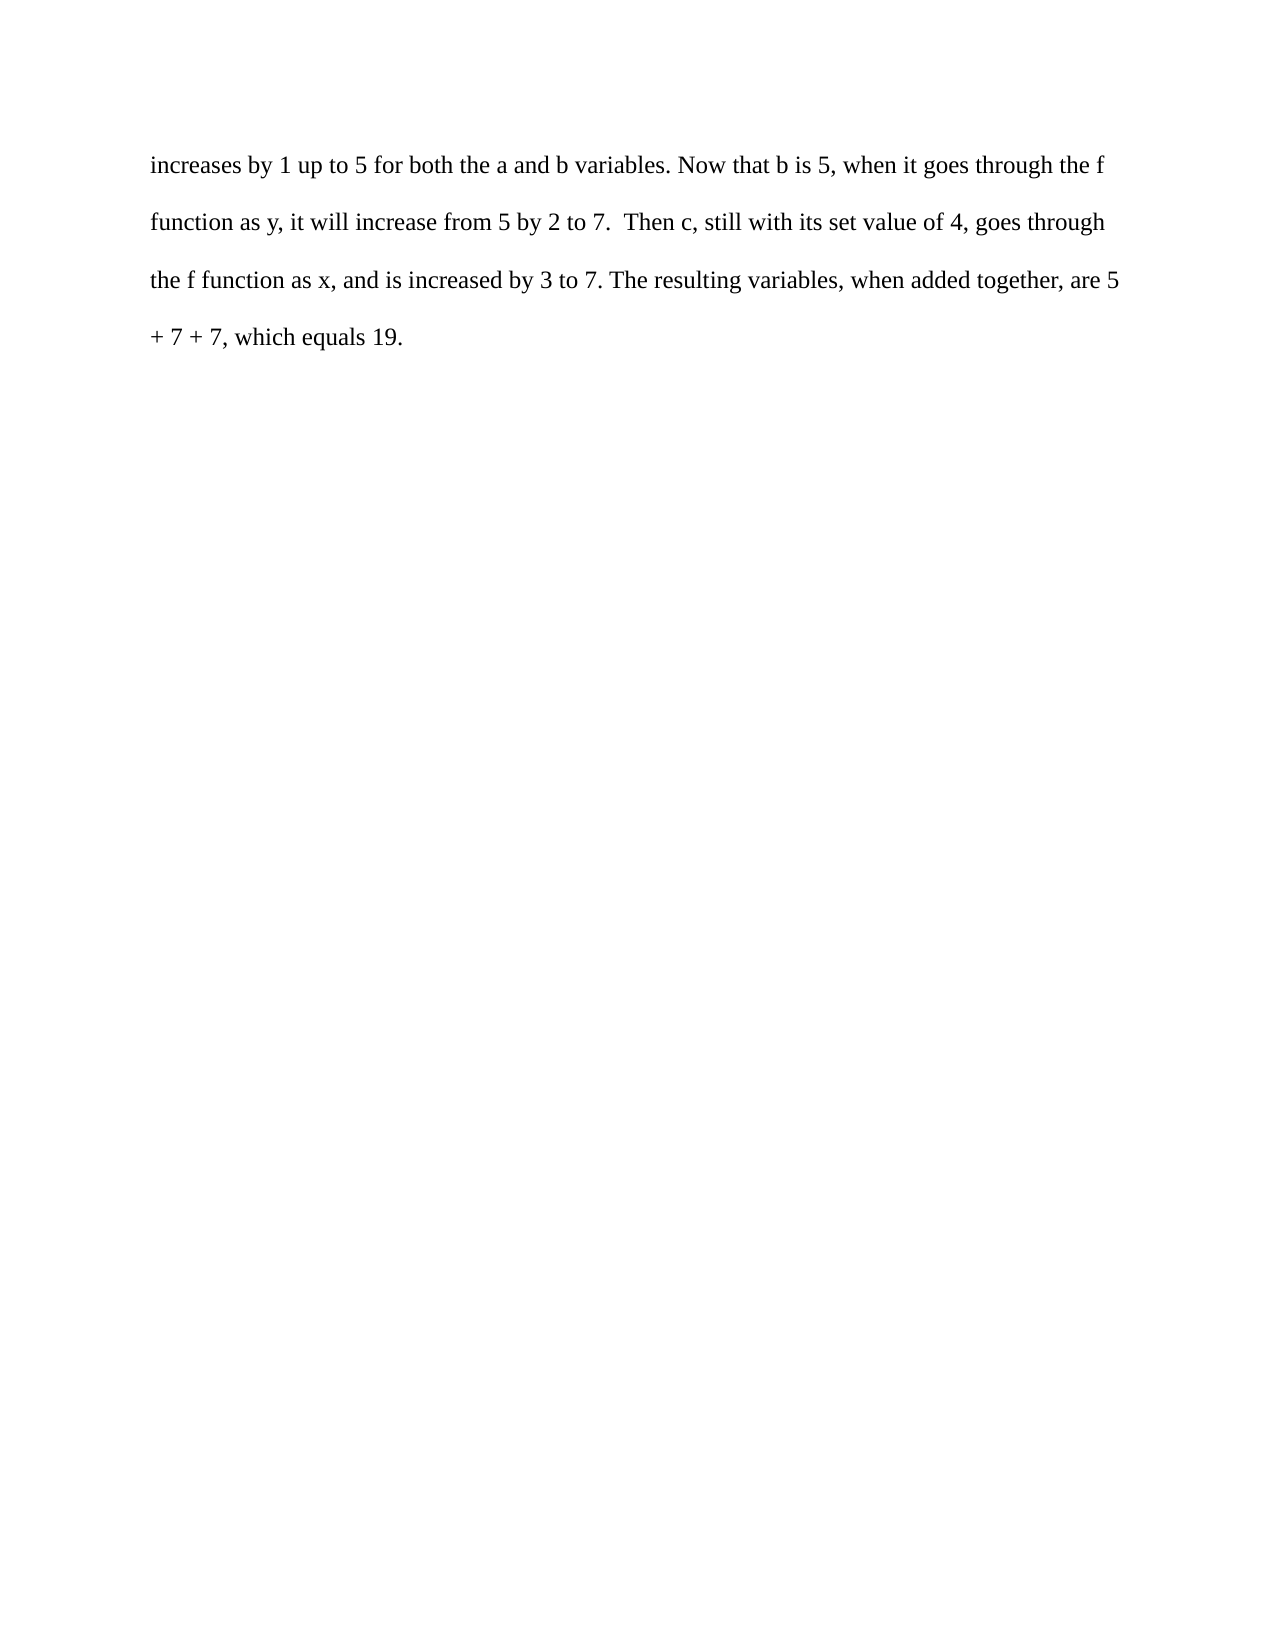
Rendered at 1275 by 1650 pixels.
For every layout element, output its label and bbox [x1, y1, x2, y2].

text [150, 150, 1125, 351]
